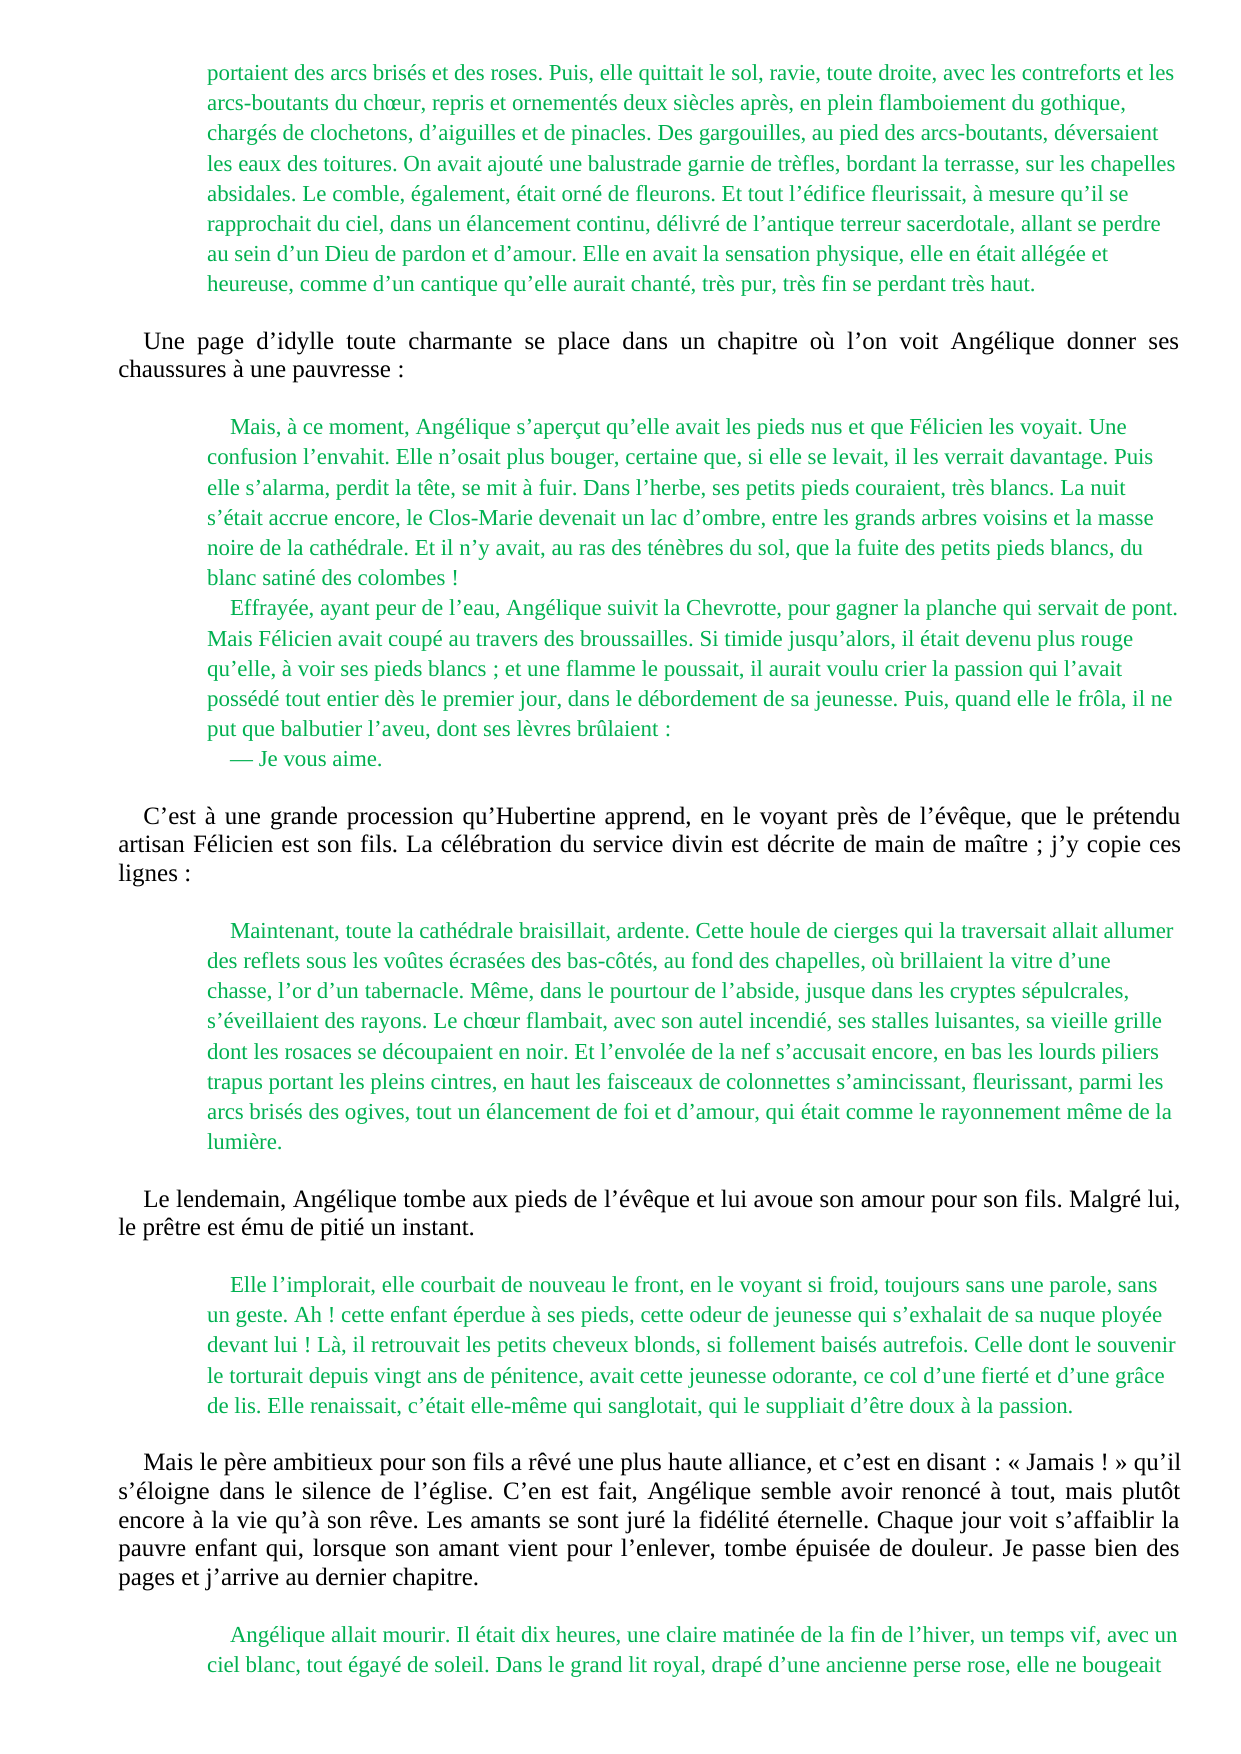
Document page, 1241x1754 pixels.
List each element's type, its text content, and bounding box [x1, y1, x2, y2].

text Une page d’idylle toute charmante se place dans un chapitre où l’on voit Angélique donner ses chaussures à une pauvresse : [118, 326, 1181, 383]
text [207, 1621, 1181, 1677]
text Maintenant, toute la cathédrale braisillait, ardente. Cette houle de cierges qui la traversait allait allumer des reflets sous les voûtes écrasées des bas-côtés, au fond des chapelles, où brillaient la vitre d’une chasse, l’or d’un tabernacle. Même, dans le pourtour de l’abside, jusque dans les cryptes sépulcrales, s’éveillaient des rayons. Le chœur flambait, avec son autel incendié, ses stalles luisantes, sa vieille grille dont les rosaces se découpaient en noir. Et l’envolée de la nef s’accusait encore, en bas les lourds piliers trapus portant les pleins cintres, en haut les faisceaux de colonnettes s’amincissant, fleurissant, parmi les arcs brisés des ogives, tout un élancement de foi et d’amour, qui était comme le rayonnement même de la lumière. [207, 917, 1181, 1155]
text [207, 59, 1181, 297]
text Mais le père ambitieux pour son fils a rêvé une plus haute alliance, et c’est en disant : « Jamais ! » qu’il s’éloigne dans le silence de l’église. C’en est fait, Angélique semble avoir renoncé à tout, mais plutôt encore à la vie qu’à son rêve. Les amants se sont juré la fidélité éternelle. Chaque jour voit s’affaiblir la pauvre enfant qui, lorsque son amant vient pour l’enlever, tombe épuisée de douleur. Je passe bien des pages et j’arrive au dernier chapitre. [118, 1447, 1181, 1591]
text Effrayée, ayant peur de l’eau, Angélique suivit la Chevrotte, pour gagner la planche qui servait de pont. Mais Félicien avait coupé au travers des broussailles. Si timide jusqu’alors, il était devenu plus rouge qu’elle, à voir ses pieds blancs ; et une flamme le poussait, il aurait voulu crier la passion qui l’avait possédé tout entier dès le premier jour, dans le débordement de sa jeunesse. Puis, quand elle le frôla, il ne put que balbutier l’aveu, dont ses lèvres brûlaient : [207, 594, 1181, 742]
text C’est à une grande procession qu’Hubertine apprend, en le voyant près de l’évêque, que le prétendu artisan Félicien est son fils. La célébration du service divin est décrite de main de maître ; j’y copie ces lignes : [118, 801, 1181, 887]
text Le lendemain, Angélique tombe aux pieds de l’évêque et lui avoue son amour pour son fils. Malgré lui, le prêtre est ému de pitié un instant. [118, 1184, 1181, 1241]
text — Je vous aime. [207, 746, 1181, 772]
text Elle l’implorait, elle courbait de nouveau le front, en le voyant si froid, toujours sans une parole, sans un geste. Ah ! cette enfant éperdue à ses pieds, cette odeur de jeunesse qui s’exhalait de sa nuque ployée devant lui ! Là, il retrouvait les petits cheveux blonds, si follement baisés autrefois. Celle dont le souvenir le torturait depuis vingt ans de pénitence, avait cette jeunesse odorante, ce col d’une fierté et d’une grâce de lis. Elle renaissait, c’était elle-même qui sanglotait, qui le suppliait d’être doux à la passion. [207, 1271, 1181, 1418]
text Mais, à ce moment, Angélique s’aperçut qu’elle avait les pieds nus et que Félicien les voyait. Une confusion l’envahit. Elle n’osait plus bouger, certaine que, si elle se levait, il les verrait davantage. Puis elle s’alarma, perdit la tête, se mit à fuir. Dans l’herbe, ses petits pieds couraient, très blancs. La nuit s’était accrue encore, le Clos-Marie devenait un lac d’ombre, entre les grands arbres voisins et la masse noire de la cathédrale. Et il n’y avait, au ras des ténèbres du sol, que la fuite des petits pieds blancs, du blanc satiné des colombes ! [207, 413, 1181, 591]
